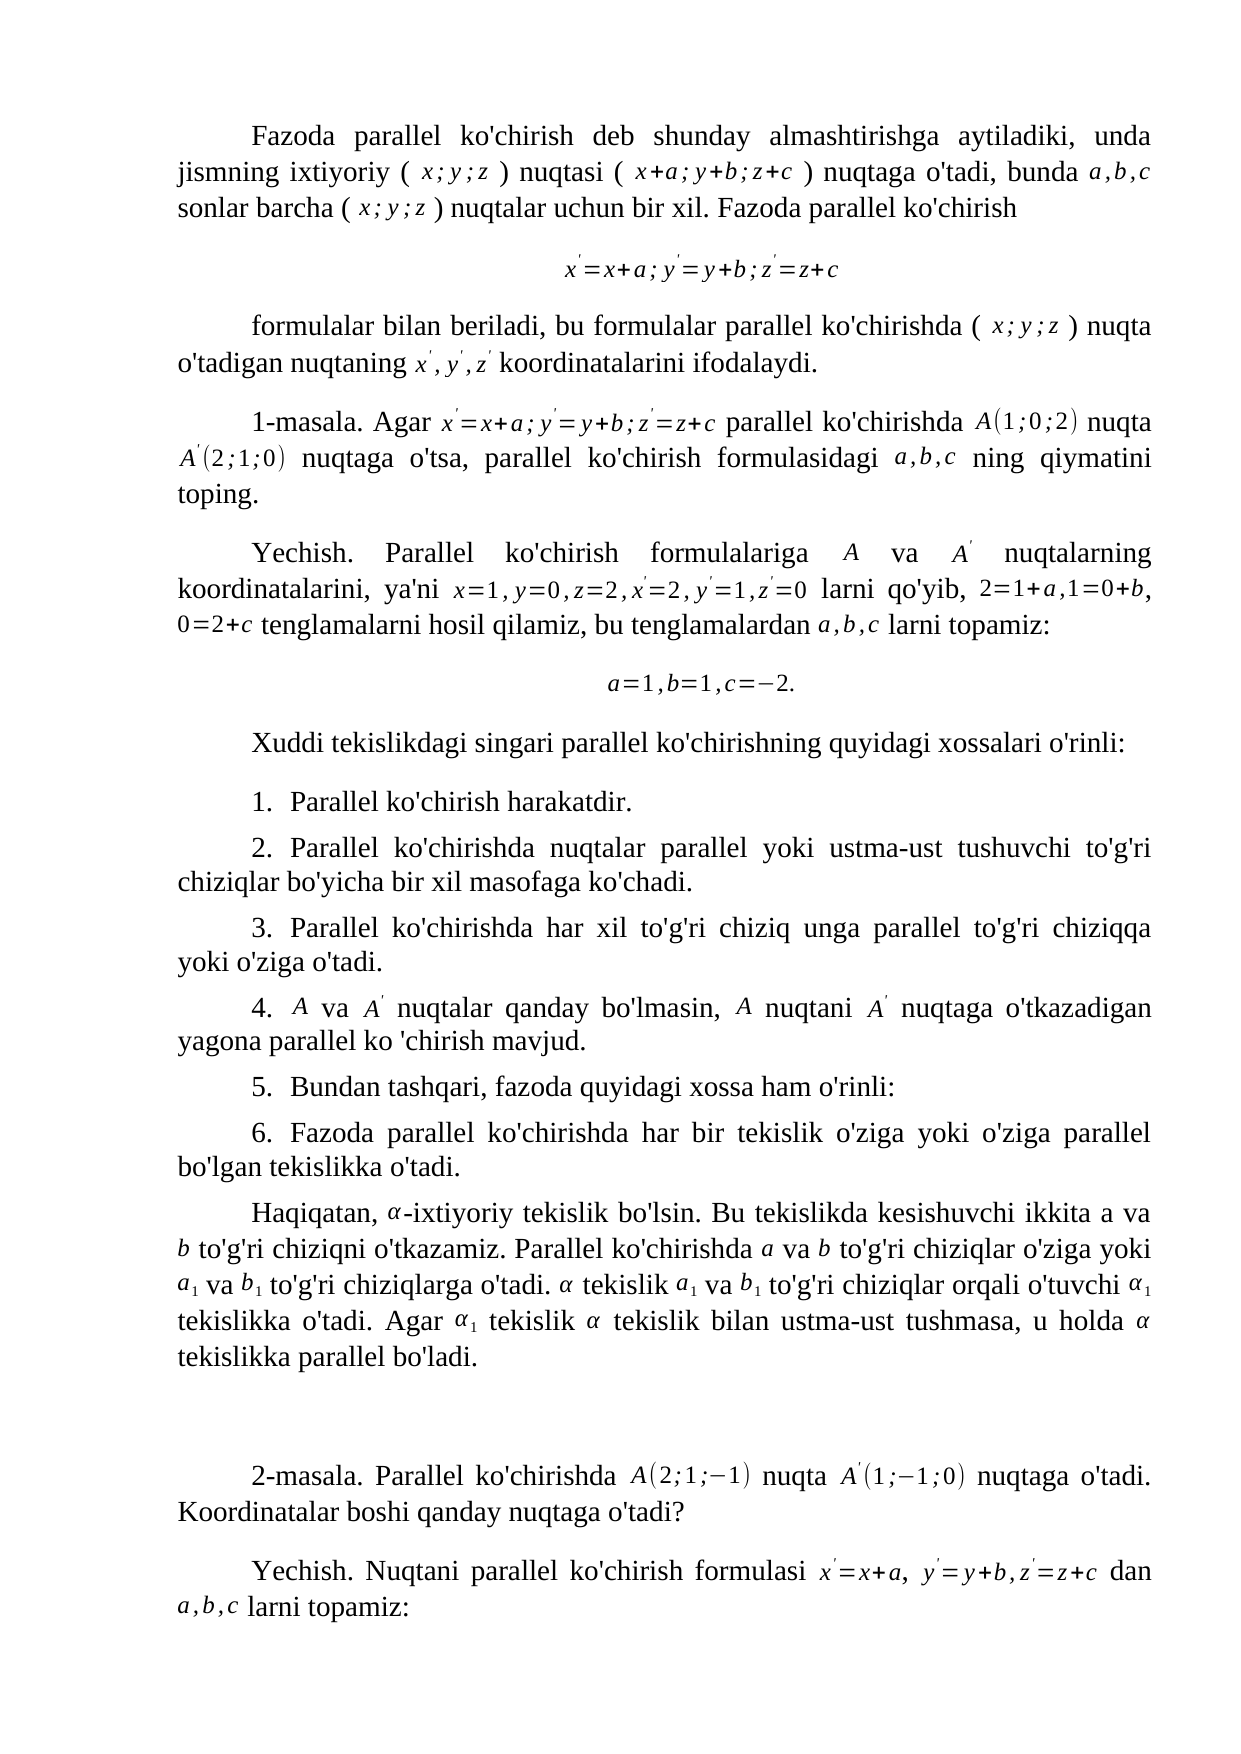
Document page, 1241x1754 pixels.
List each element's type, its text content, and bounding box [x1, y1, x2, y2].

text Yechish. Nuqtani parallel ko'chirish formulasi , dan larni topamiz: [177, 1553, 1152, 1623]
list Parallel ko'chirishda har xil to'g'ri chiziq unga parallel to'g'ri chiziqqa yoki o'ziga o'tadi. [177, 910, 1152, 977]
list Bundan tashqari, fazoda quyidagi xossa ham o'rinli: [177, 1069, 1152, 1103]
list va nuqtalar qanday bo'lmasin, nuqtani nuqtaga o'tkazadigan yagona parallel ko 'chirish mavjud. [177, 990, 1152, 1057]
text Fazoda parallel ko'chirish deb shunday almashtirishga aytiladiki, unda jismning ixtiyoriy ( ) nuqtasi ( ) nuqtaga o'tadi, bunda sonlar barcha ( ) nuqtalar uchun bir xil. Fazoda parallel ko'chirish [177, 118, 1152, 224]
text Xuddi tekislikdagi singari parallel ko'chirishning quyidagi xossalari o'rinli: [177, 726, 1152, 759]
list Parallel ko'chirishda nuqtalar parallel yoki ustma-ust tushuvchi to'g'ri chiziqlar bo'yicha bir xil masofaga ko'chadi. [177, 831, 1152, 898]
text formulalar bilan beriladi, bu formulalar parallel ko'chirishda ( ) nuqta o'tadigan nuqtaning koordinatalarini ifodalaydi. [177, 308, 1152, 378]
list Fazoda parallel ko'chirishda har bir tekislik o'ziga yoki o'ziga parallel bo'lgan tekislikka o'tadi. [177, 1115, 1152, 1182]
text 2-masala. Parallel ko'chirishda nuqta nuqtaga o'tadi. Koordinatalar boshi qanday nuqtaga o'tadi? [177, 1458, 1152, 1527]
list Parallel ko'chirish harakatdir. [177, 784, 1152, 818]
text Yechish. Parallel ko'chirish formulalariga va nuqtalarning koordinatalarini, ya'ni larni qo'yib, , tenglamalarni hosil qilamiz, bu tenglamalardan larni topamiz: [177, 535, 1152, 641]
text Haqiqatan, -ixtiyoriy tekislik bo'lsin. Bu tekislikda kesishuvchi ikkita a va to'g'ri chiziqni o'tkazamiz. Parallel ko'chirishda va to'g'ri chiziqlar o'ziga yoki va to'g'ri chiziqlarga o'tadi. tekislik va to'g'ri chiziqlar orqali o'tuvchi tekislikka o'tadi. Agar tekislik tekislik bilan ustma-ust tushmasa, u holda tekislikka parallel bo'ladi. [177, 1195, 1152, 1373]
text 1-masala. Agar parallel ko'chirishda nuqta nuqtaga o'tsa, parallel ko'chirish formulasidagi ning qiymatini toping. [177, 404, 1152, 509]
